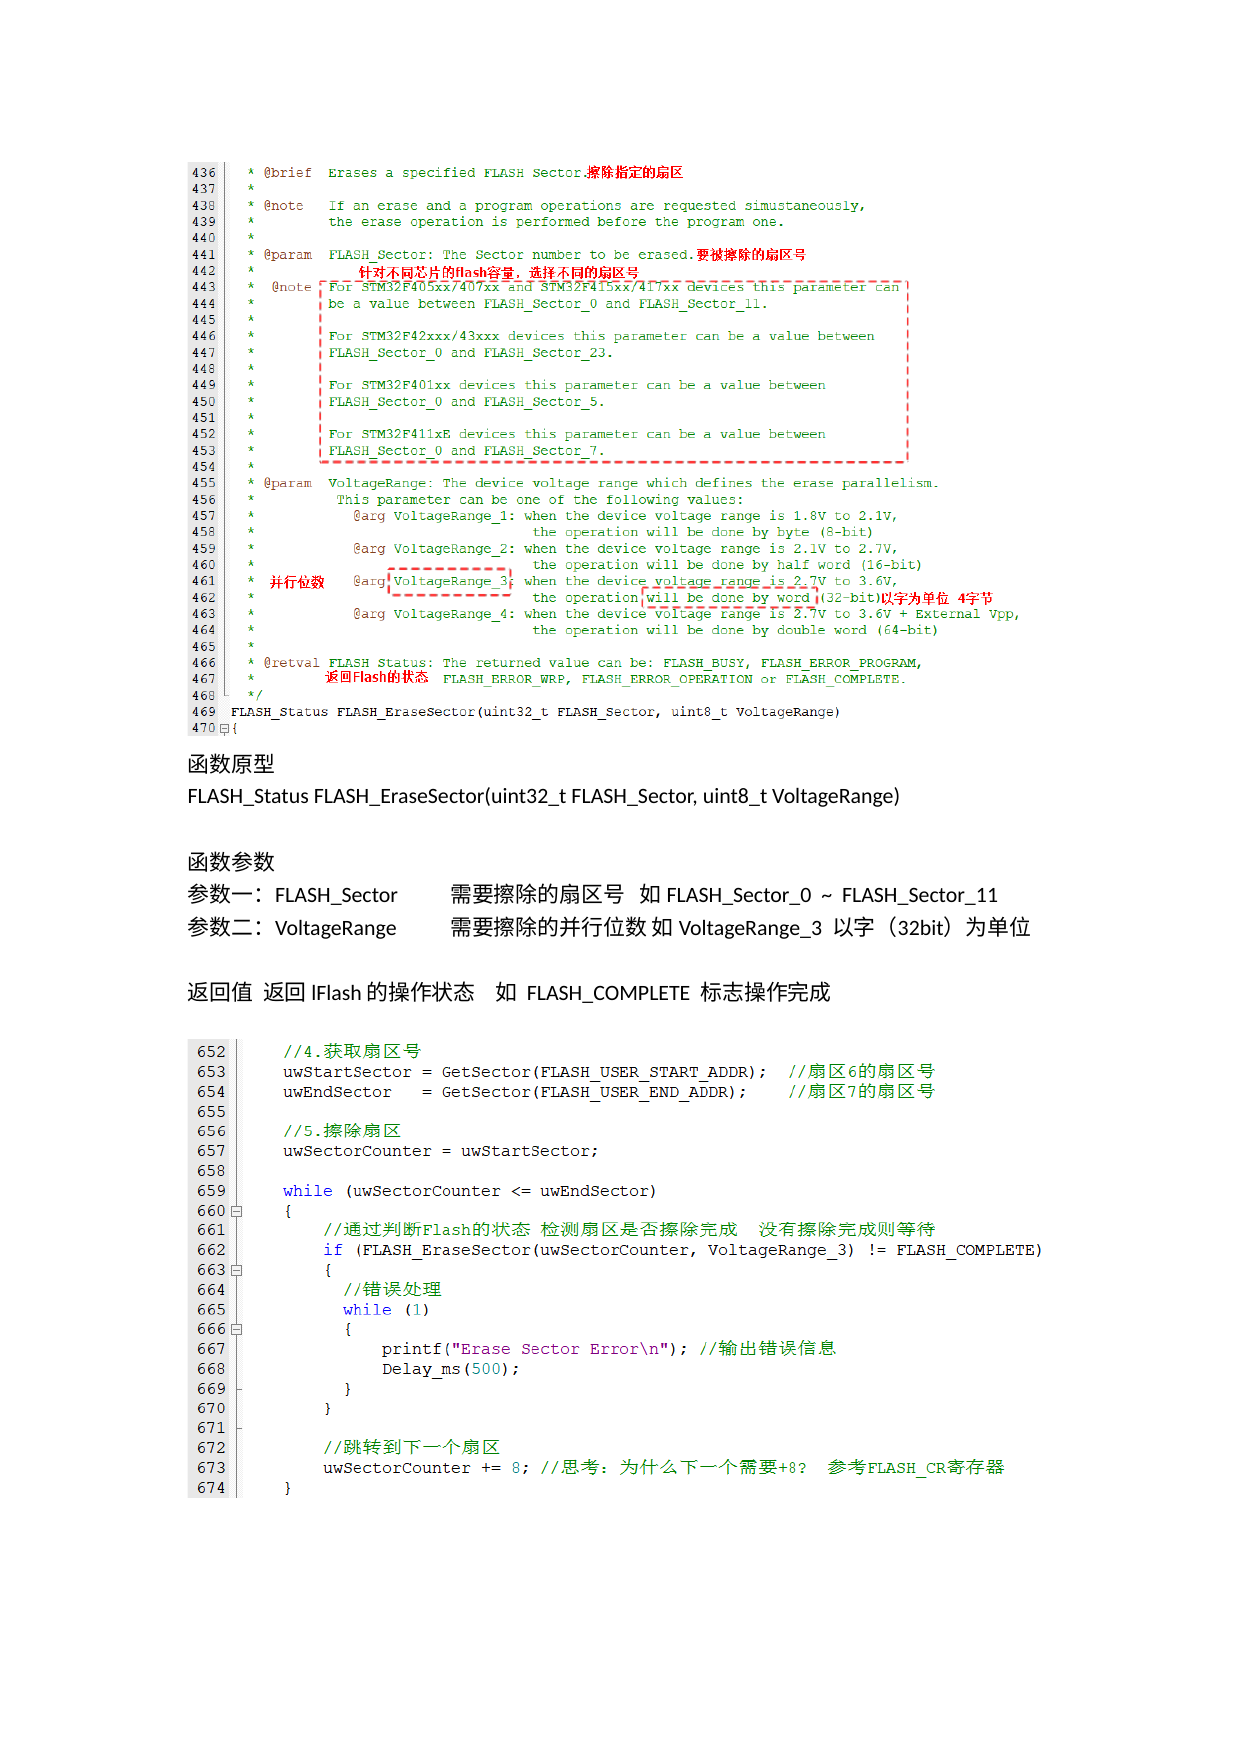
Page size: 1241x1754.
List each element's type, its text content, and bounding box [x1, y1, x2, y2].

list 参数二：VoltageRange 需要擦除的并行位数 如 VoltageRange_3 以字（32bit）为单位 [187, 909, 1053, 942]
list FLASH_Status FLASH_EraseSector(uint32_t FLASH_Sector, uint8_t VoltageRange) [187, 779, 1053, 812]
list 函数原型 [187, 747, 1053, 779]
list 返回值 返回lFlash的操作状态 如 FLASH_COMPLETE 标志操作完成 [187, 974, 1053, 1007]
list 参数一：FLASH_Sector 需要擦除的扇区号 如 FLASH_Sector_0 ~ FLASH_Sector_11 [187, 877, 1053, 909]
picture [187, 162, 1053, 736]
picture [187, 1039, 1052, 1498]
list 函数参数 [187, 844, 1053, 877]
